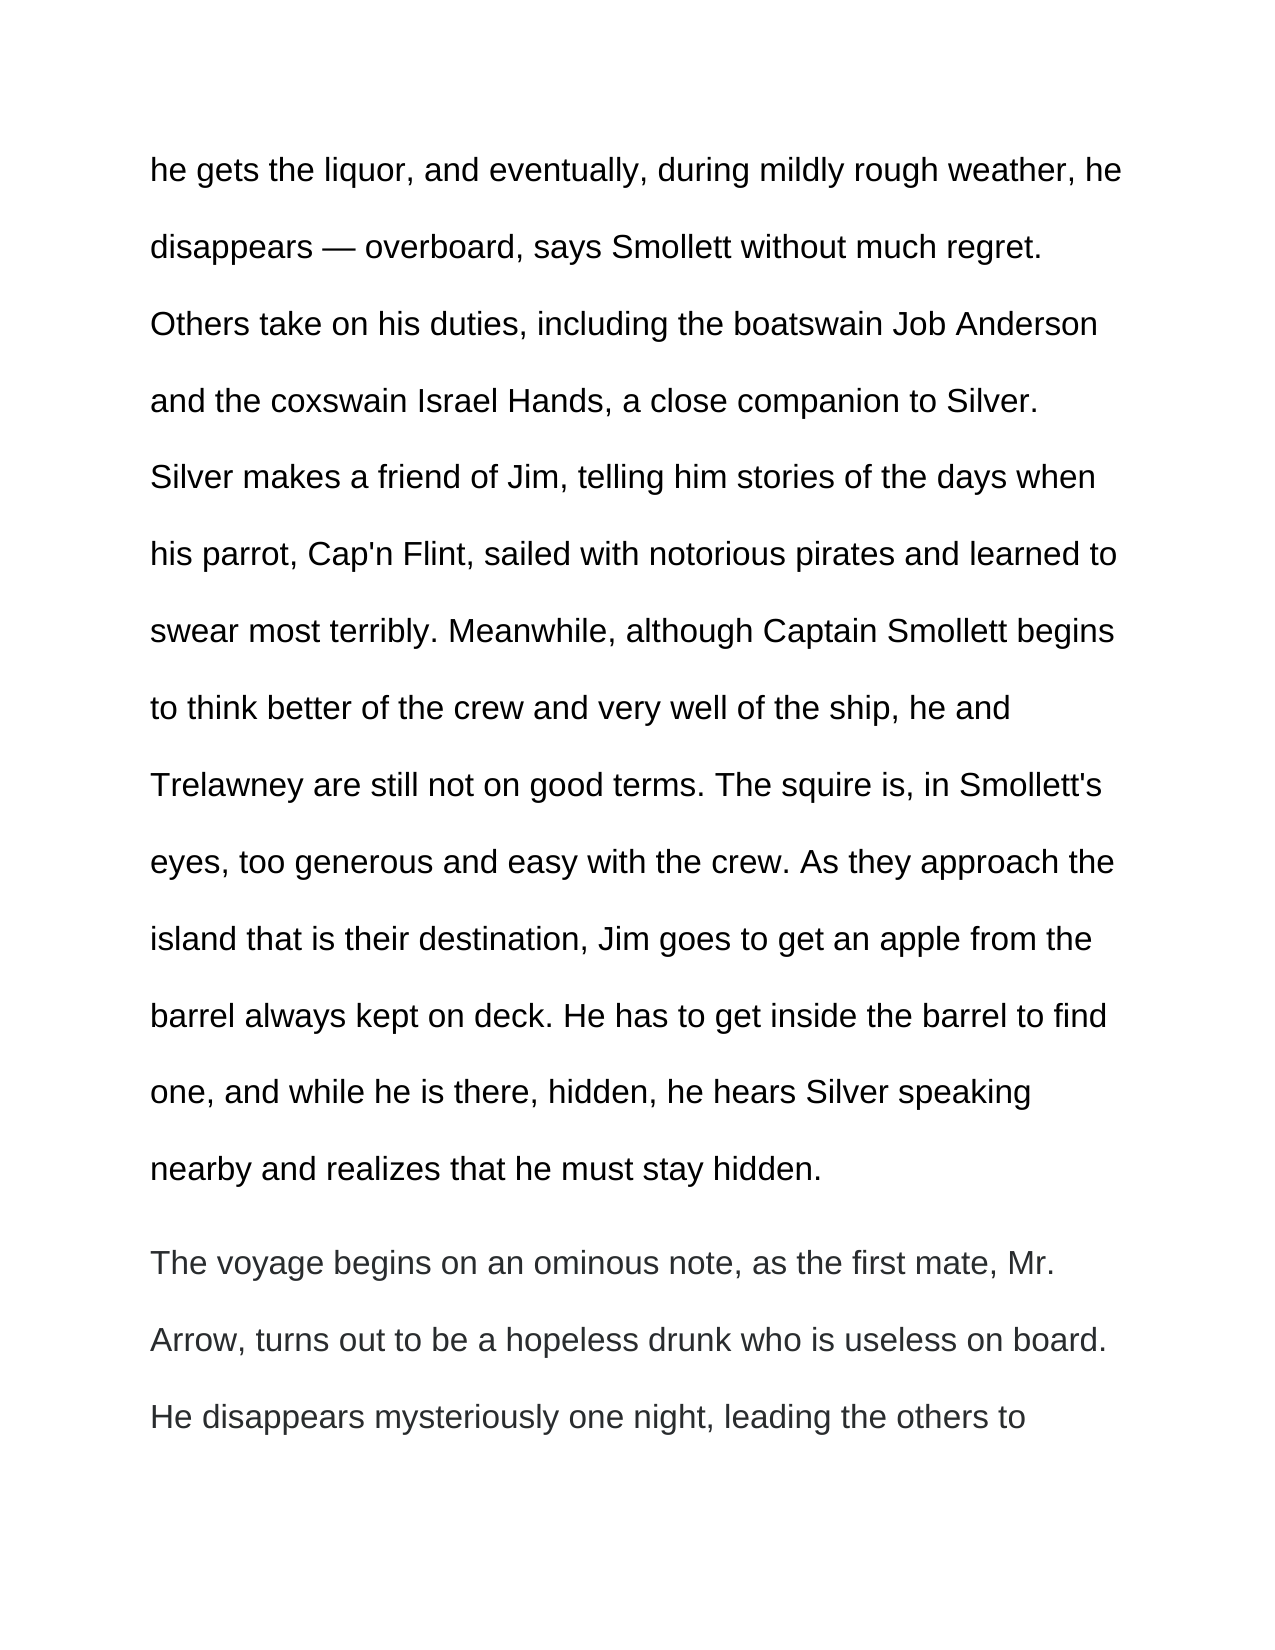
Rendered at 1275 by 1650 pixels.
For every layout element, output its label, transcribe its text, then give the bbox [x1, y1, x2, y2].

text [150, 150, 1125, 1188]
